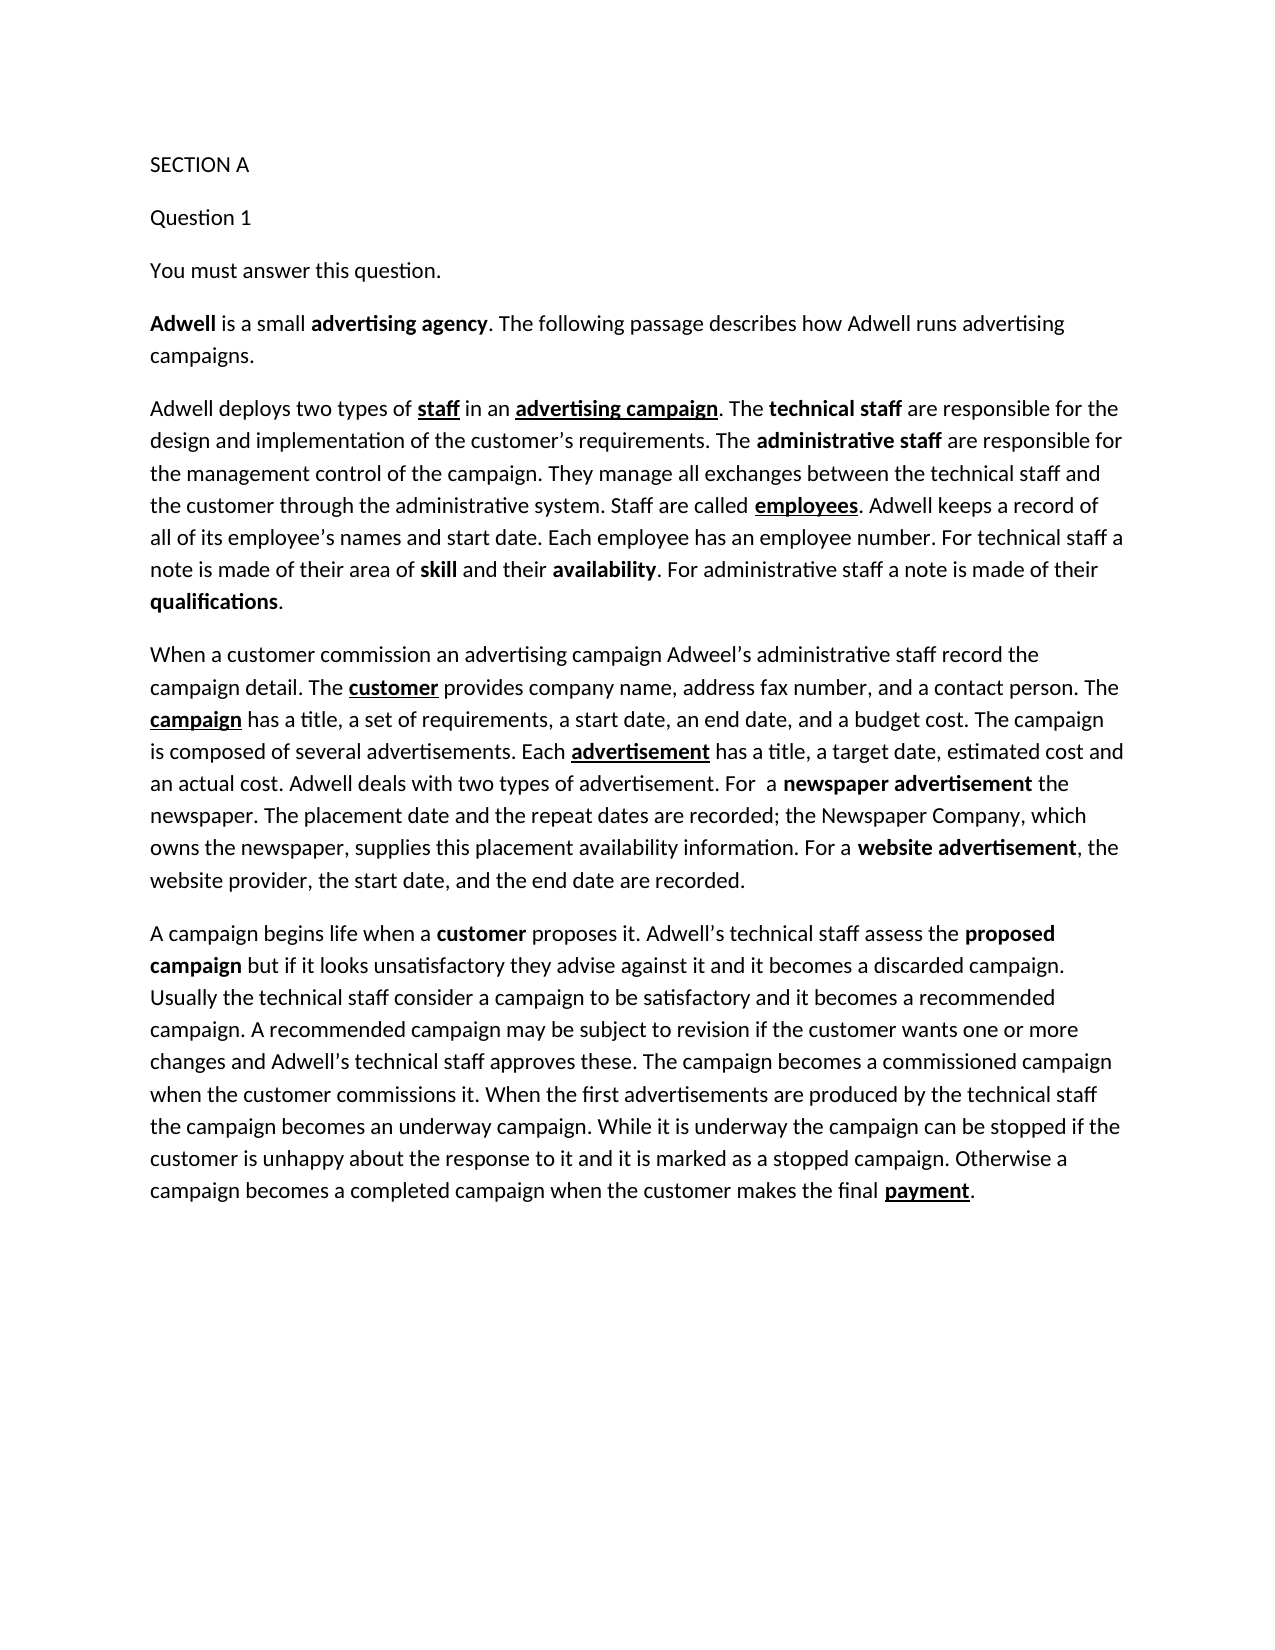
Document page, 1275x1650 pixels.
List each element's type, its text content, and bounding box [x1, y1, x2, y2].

text Question 1 [150, 203, 1125, 231]
text SECTION A [150, 150, 1125, 178]
text Adwell deploys two types of staff in an advertising campaign. The technical staff are responsible for the design and implementation of the customer’s requirements. The administrative staff are responsible for the management control of the campaign. They manage all exchanges between the technical staff and the customer through the administrative system. Staff are called employees. Adwell keeps a record of all of its employee’s names and start date. Each employee has an employee number. For technical staff a note is made of their area of skill and their availability. For administrative staff a note is made of their qualifications. [150, 394, 1125, 615]
text You must answer this question. [150, 256, 1125, 284]
text A campaign begins life when a customer proposes it. Adwell’s technical staff assess the proposed campaign but if it looks unsatisfactory they advise against it and it becomes a discarded campaign. Usually the technical staff consider a campaign to be satisfactory and it becomes a recommended campaign. A recommended campaign may be subject to revision if the customer wants one or more changes and Adwell’s technical staff approves these. The campaign becomes a commissioned campaign when the customer commissions it. When the first advertisements are produced by the technical staff the campaign becomes an underway campaign. While it is underway the campaign can be stopped if the customer is unhappy about the response to it and it is marked as a stopped campaign. Otherwise a campaign becomes a completed campaign when the customer makes the final payment. [150, 919, 1125, 1204]
text When a customer commission an advertising campaign Adweel’s administrative staff record the campaign detail. The customer provides company name, address fax number, and a contact person. The campaign has a title, a set of requirements, a start date, an end date, and a budget cost. The campaign is composed of several advertisements. Each advertisement has a title, a target date, estimated cost and an actual cost. Adwell deals with two types of advertisement. For a newspaper advertisement the newspaper. The placement date and the repeat dates are recorded; the Newspaper Company, which owns the newspaper, supplies this placement availability information. For a website advertisement, the website provider, the start date, and the end date are recorded. [150, 640, 1125, 894]
text Adwell is a small advertising agency. The following passage describes how Adwell runs advertising campaigns. [150, 309, 1125, 369]
